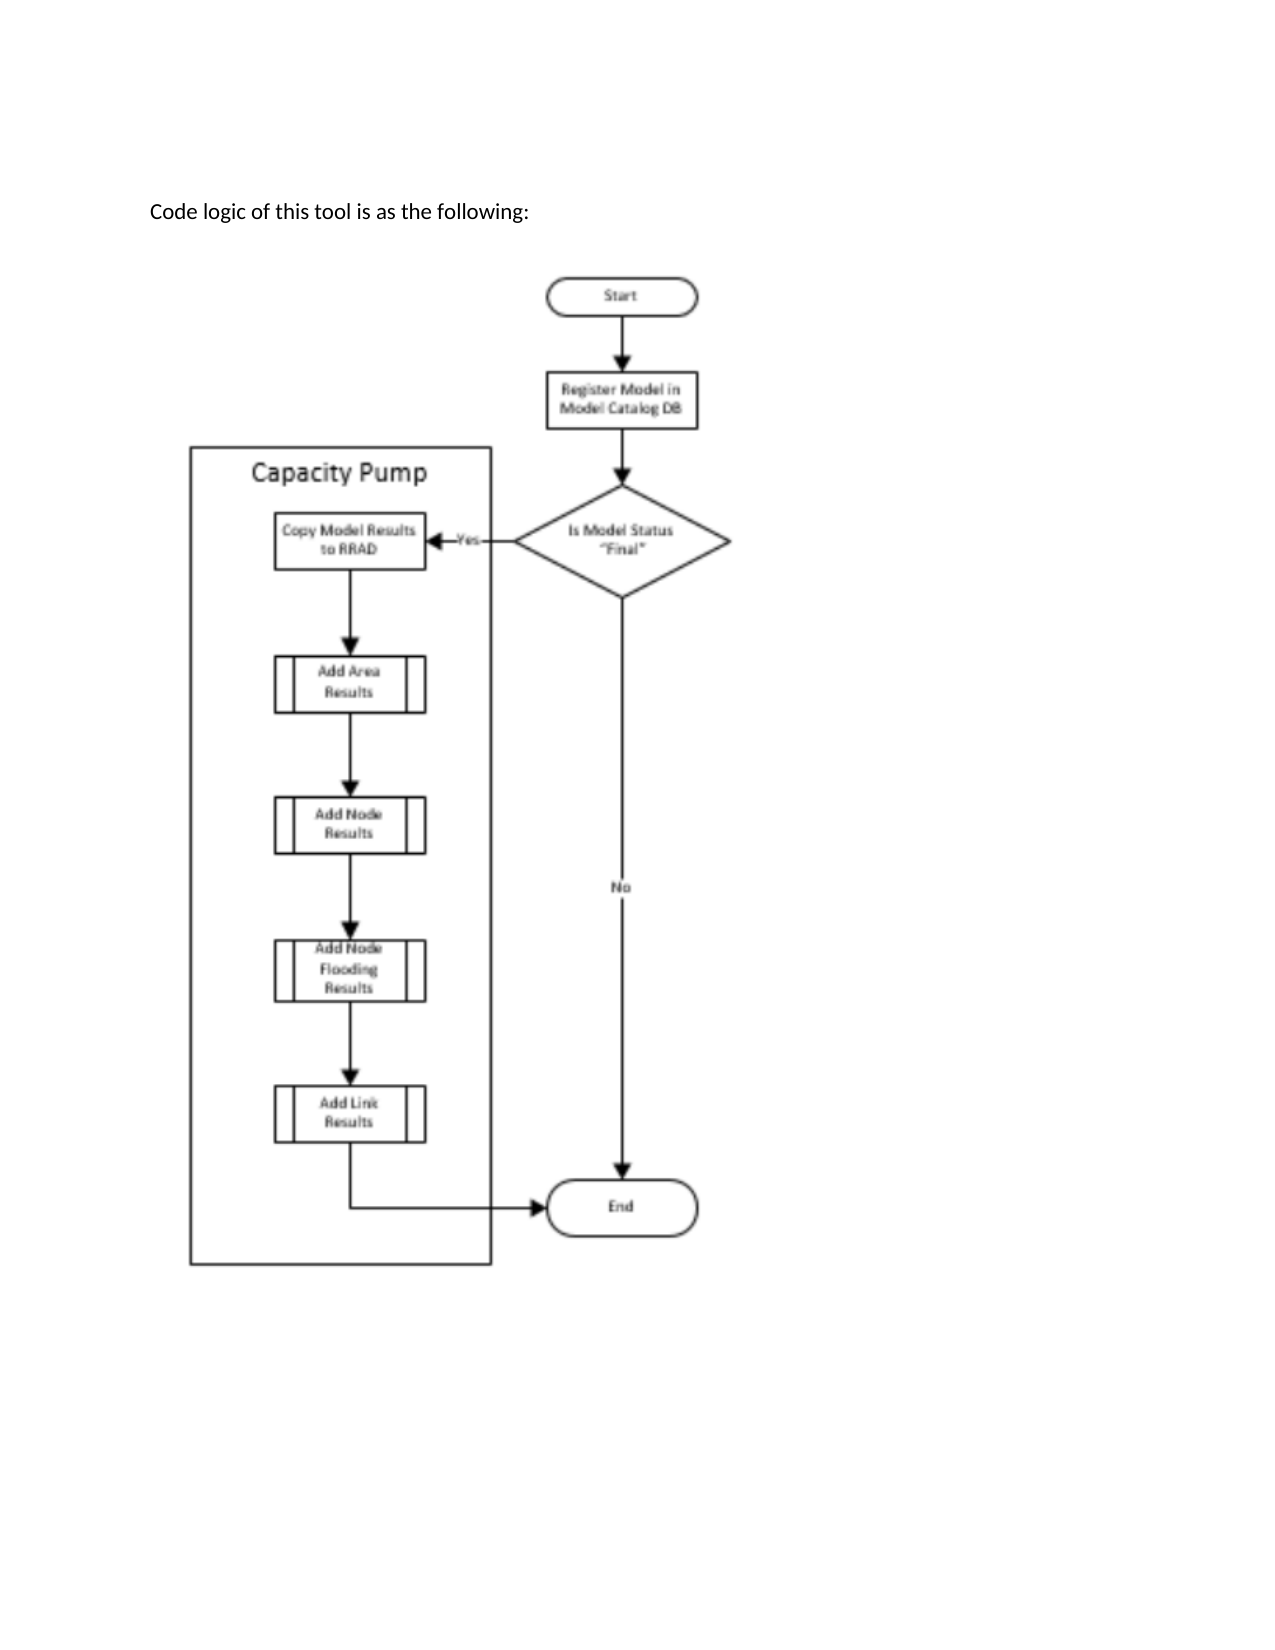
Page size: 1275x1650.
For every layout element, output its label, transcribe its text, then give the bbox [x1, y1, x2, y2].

text Code logic of this tool is as the following: [150, 197, 1125, 225]
picture [150, 243, 755, 1313]
